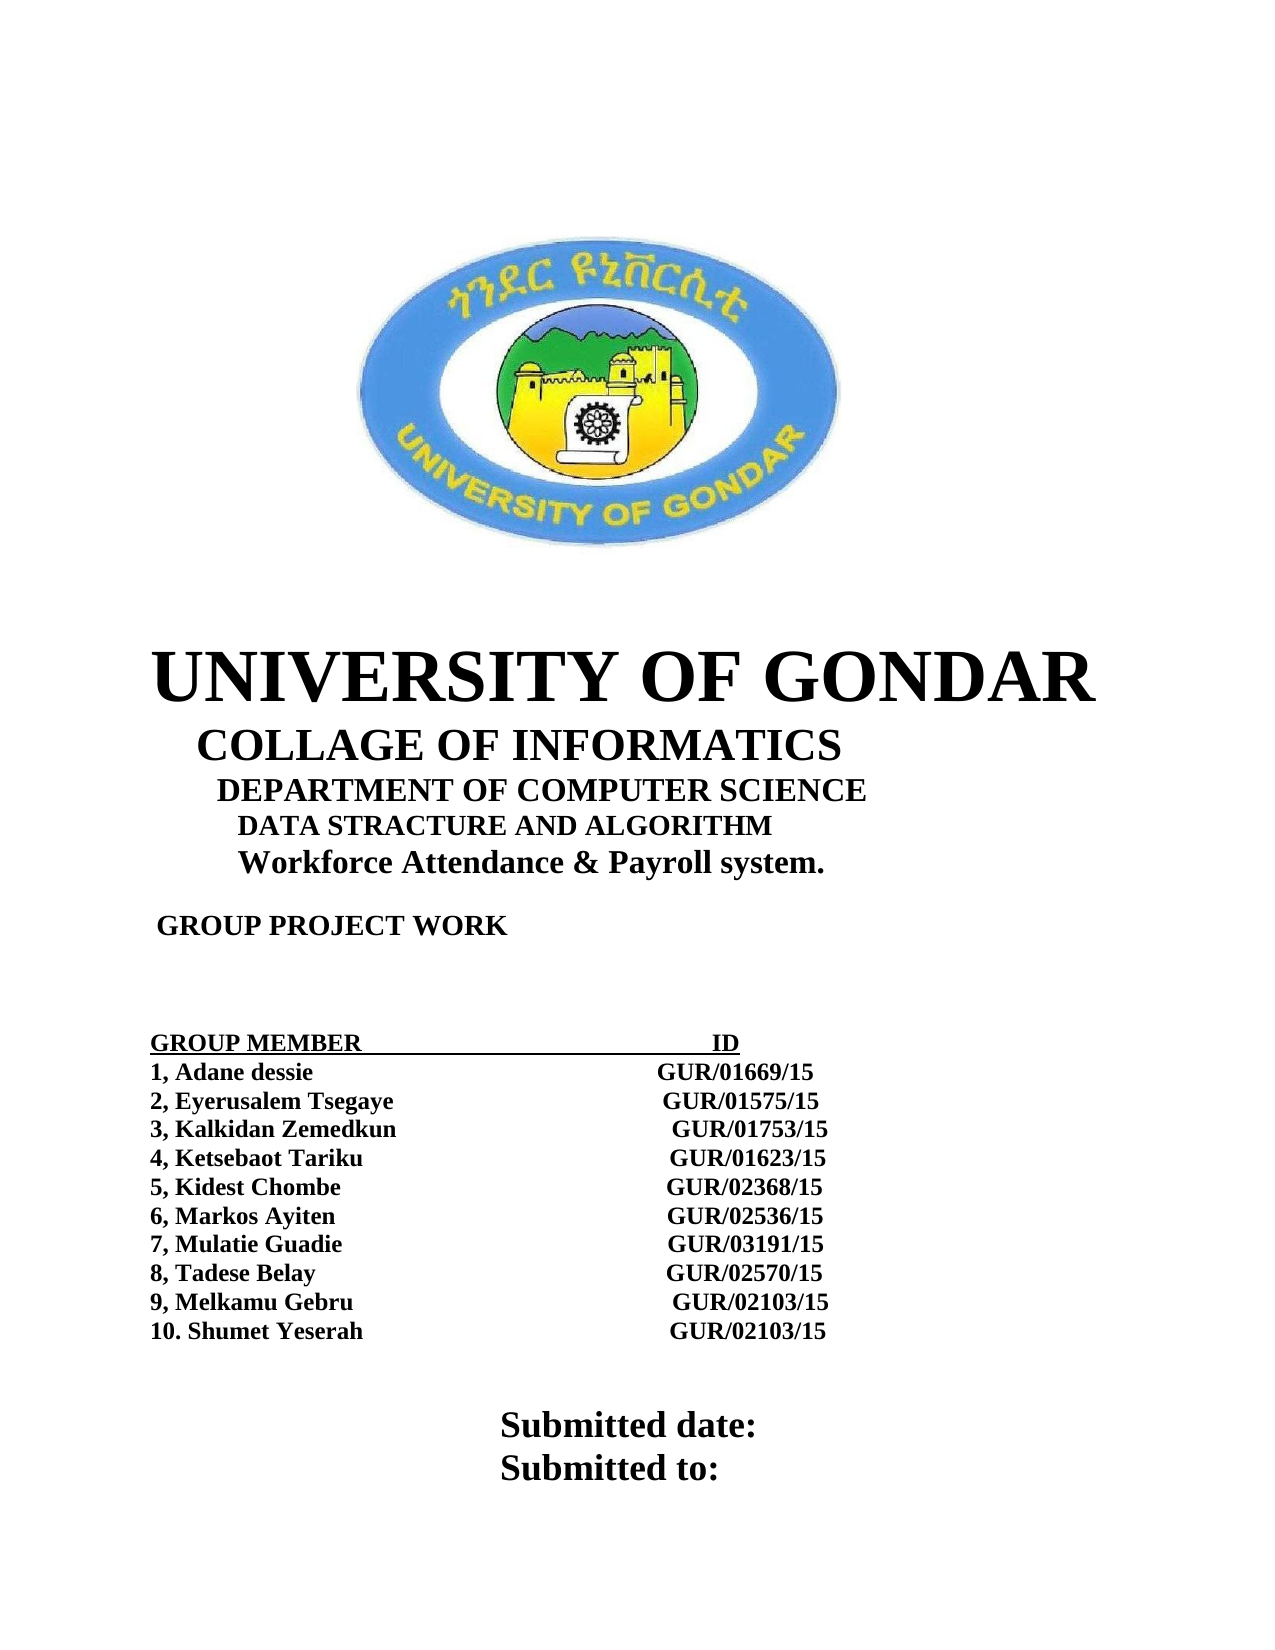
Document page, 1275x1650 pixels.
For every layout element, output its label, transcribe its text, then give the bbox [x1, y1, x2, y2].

text 1, Adane dessie GUR/01669/15 [150, 1057, 1125, 1086]
text 4, Ketsebaot Tariku GUR/01623/15 [150, 1143, 1125, 1172]
text Submitted to: [150, 1445, 1125, 1488]
text 7, Mulatie Guadie GUR/03191/15 [150, 1229, 1125, 1258]
text Workforce Attendance & Payroll system. [150, 842, 1125, 880]
text 8, Tadese Belay GUR/02570/15 [150, 1258, 1125, 1287]
text GROUP PROJECT WORK [150, 908, 1125, 942]
text DEPARTMENT OF COMPUTER SCIENCE [150, 770, 1125, 808]
picture [356, 150, 842, 632]
text 6, Markos Ayiten GUR/02536/15 [150, 1201, 1125, 1229]
text 10. Shumet Yeserah GUR/02103/15 [150, 1316, 1125, 1344]
text 2, Eyerusalem Tsegaye GUR/01575/15 [150, 1086, 1125, 1114]
text COLLAGE OF INFORMATICS [150, 717, 1125, 770]
text 9, Melkamu Gebru GUR/02103/15 [150, 1287, 1125, 1316]
text Submitted date: [150, 1402, 1125, 1445]
text 3, Kalkidan Zemedkun GUR/01753/15 [150, 1114, 1125, 1143]
text 5, Kidest Chombe GUR/02368/15 [150, 1172, 1125, 1201]
text DATA STRACTURE AND ALGORITHM [150, 808, 1125, 842]
text GROUP MEMBER ID [150, 1028, 1125, 1057]
